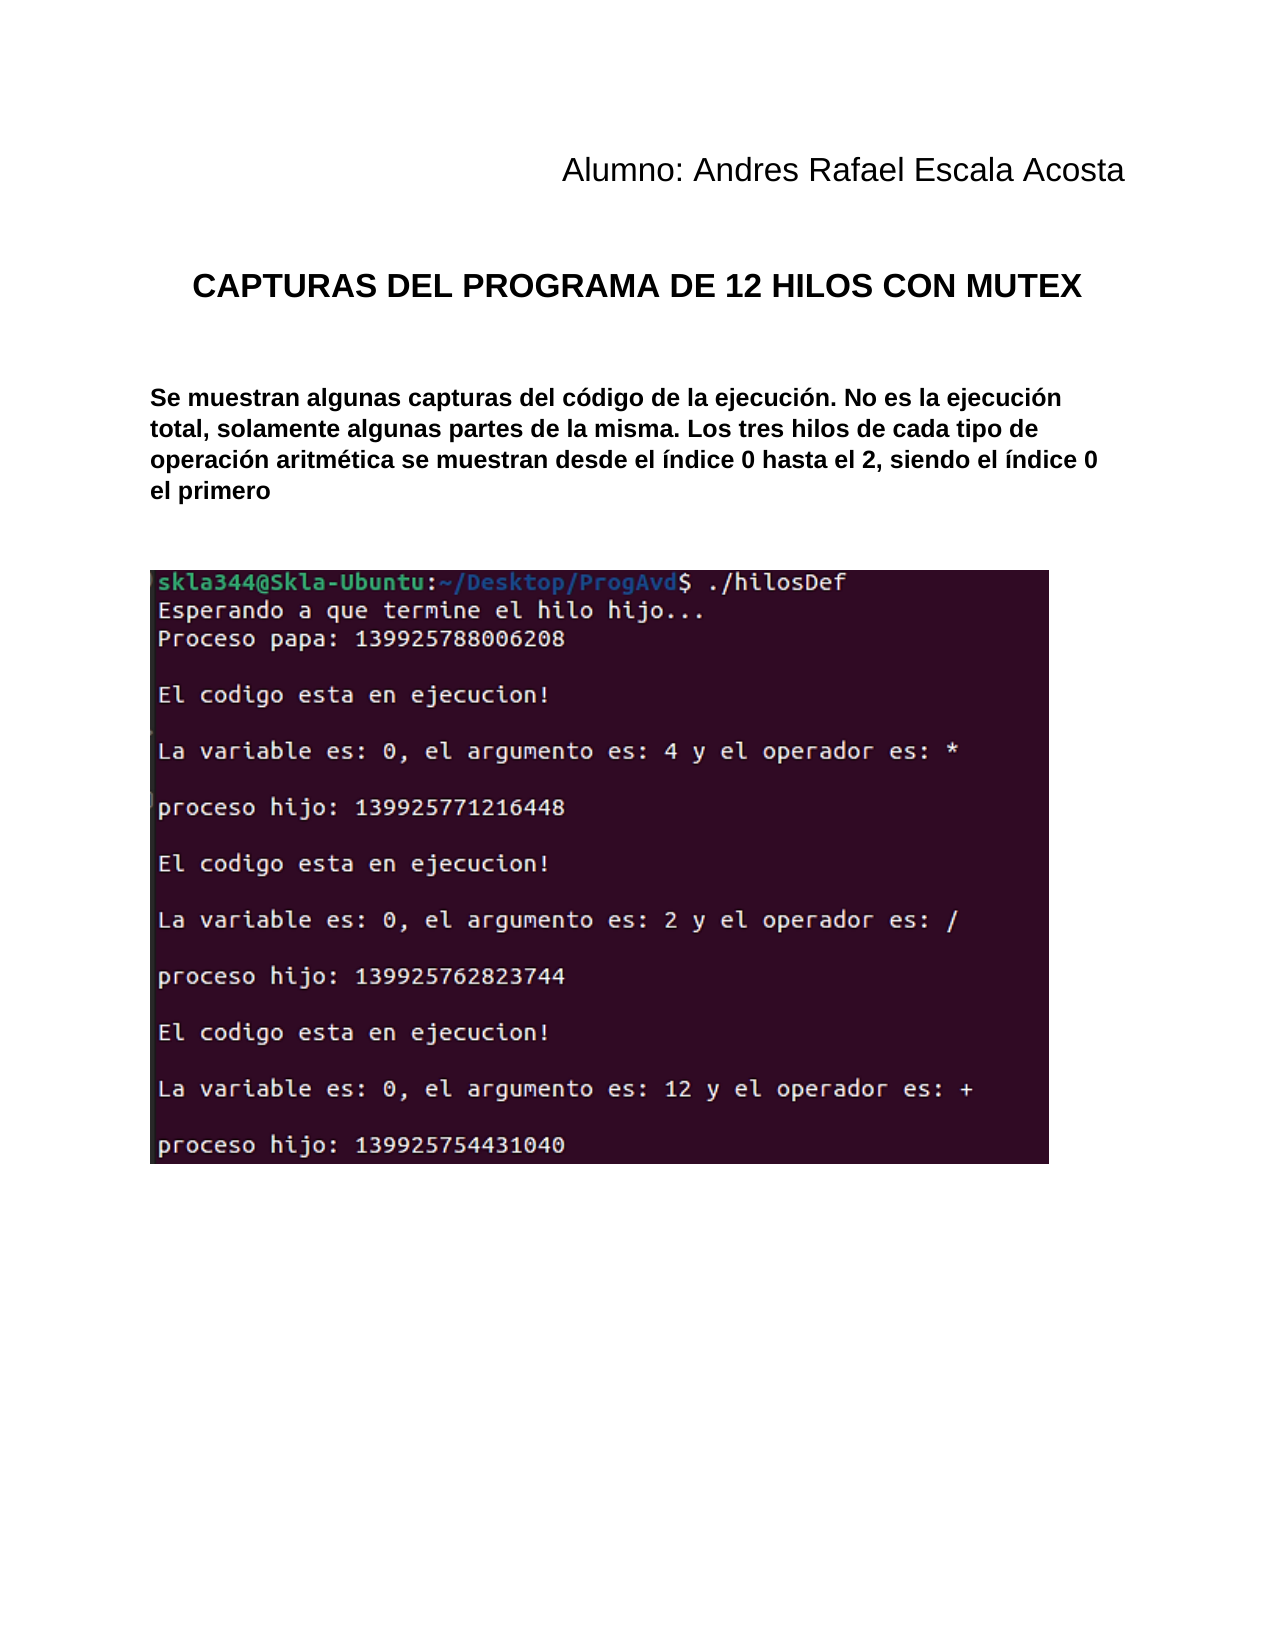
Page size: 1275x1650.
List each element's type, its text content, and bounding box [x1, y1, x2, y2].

text CAPTURAS DEL PROGRAMA DE 12 HILOS CON MUTEX [150, 266, 1125, 305]
picture [150, 570, 1049, 1164]
text Se muestran algunas capturas del código de la ejecución. No es la ejecución total, solamente algunas partes de la misma. Los tres hilos de cada tipo de operación aritmética se muestran desde el índice 0 hasta el 2, siendo el índice 0 el primero [150, 382, 1125, 504]
text Alumno: Andres Rafael Escala Acosta [150, 150, 1125, 188]
